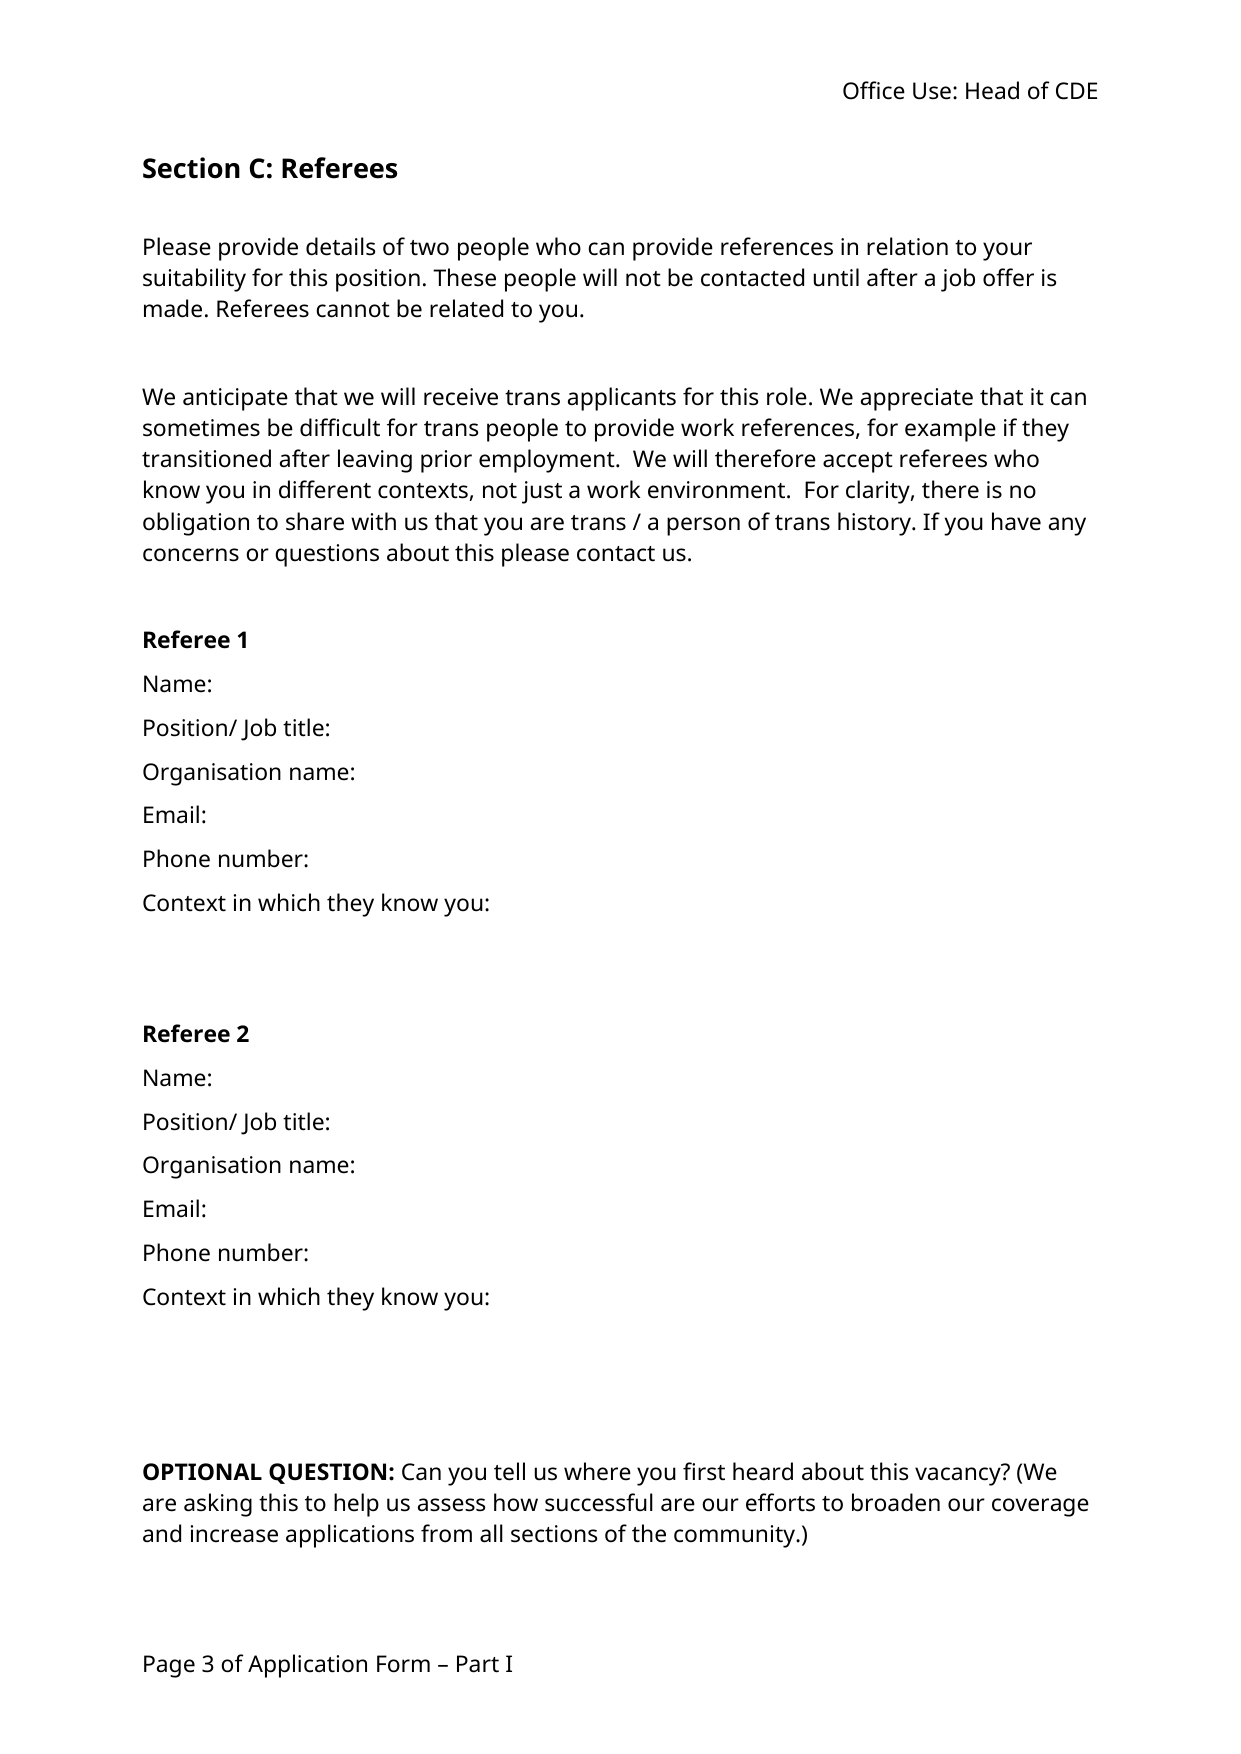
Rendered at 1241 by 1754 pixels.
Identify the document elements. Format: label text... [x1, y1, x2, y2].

text Please provide details of two people who can provide references in relation to your suitability for this position. These people will not be contacted until after a job offer is made. Referees cannot be related to you. [142, 231, 1098, 324]
text Referee 2 [142, 1018, 1098, 1049]
text Organisation name: [142, 756, 1098, 787]
text Referee 1 [142, 624, 1098, 656]
text Name: [142, 668, 1098, 699]
text Context in which they know you: [142, 887, 1098, 918]
text Email: [142, 799, 1098, 831]
text Position/ Job title: [142, 712, 1098, 743]
text Organisation name: [142, 1149, 1098, 1181]
text Name: [142, 1062, 1098, 1093]
text Phone number: [142, 1237, 1098, 1268]
subtitle Section C: Referees [142, 150, 1098, 187]
text Position/ Job title: [142, 1106, 1098, 1137]
text Email: [142, 1193, 1098, 1224]
text Context in which they know you: [142, 1281, 1098, 1312]
text Phone number: [142, 843, 1098, 874]
text OPTIONAL QUESTION: Can you tell us where you first heard about this vacancy? (We are asking this to help us assess how successful are our efforts to broaden our coverage and increase applications from all sections of the community.) [142, 1456, 1098, 1549]
text We anticipate that we will receive trans applicants for this role. We appreciate that it can sometimes be difficult for trans people to provide work references, for example if they transitioned after leaving prior employment. We will therefore accept referees who know you in different contexts, not just a work environment. For clarity, there is no obligation to share with us that you are trans / a person of trans history. If you have any concerns or questions about this please contact us. [142, 381, 1098, 568]
